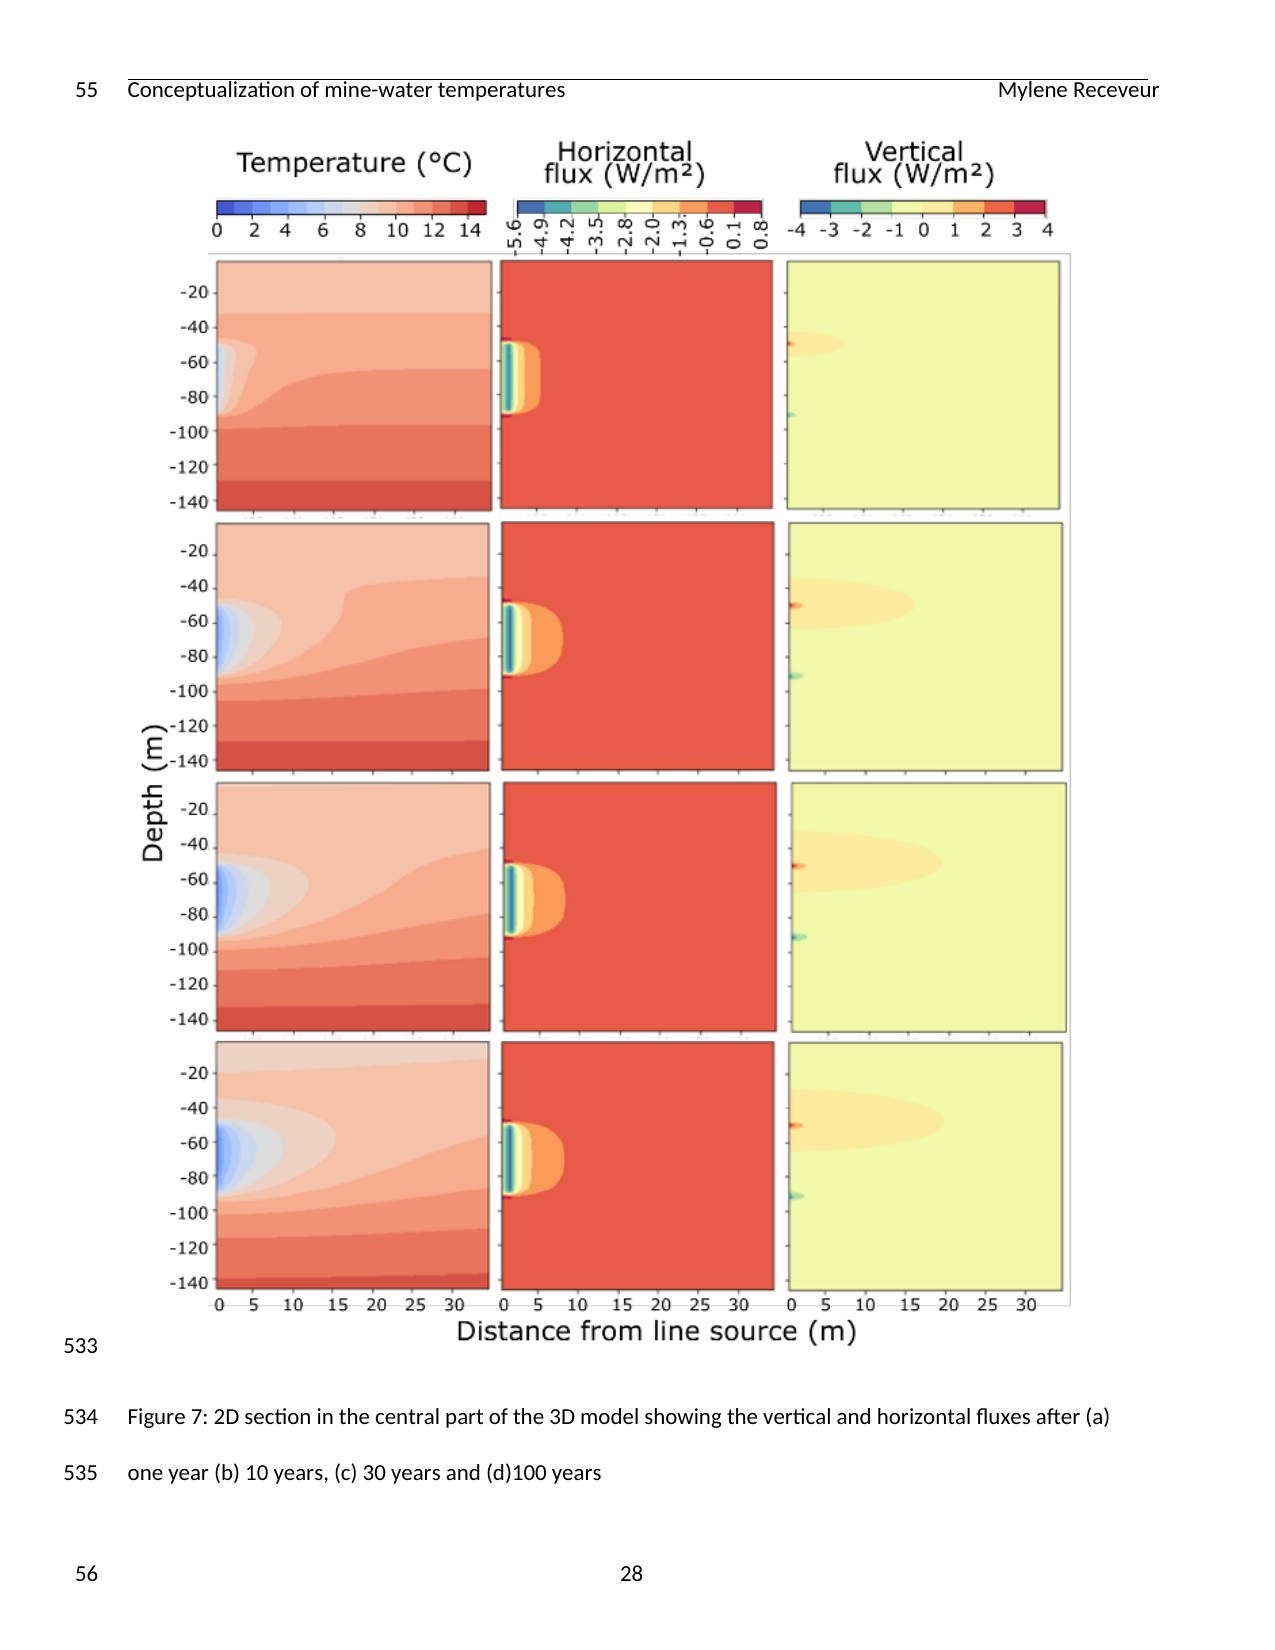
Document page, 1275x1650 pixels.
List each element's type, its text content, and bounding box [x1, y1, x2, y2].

text Figure 7: 2D section in the central part of the 3D model showing the vertical and horizontal fluxes after (a) one year (b) 10 years, (c) 30 years and (d)100 years [127, 1402, 1147, 1486]
picture [127, 130, 1082, 1354]
